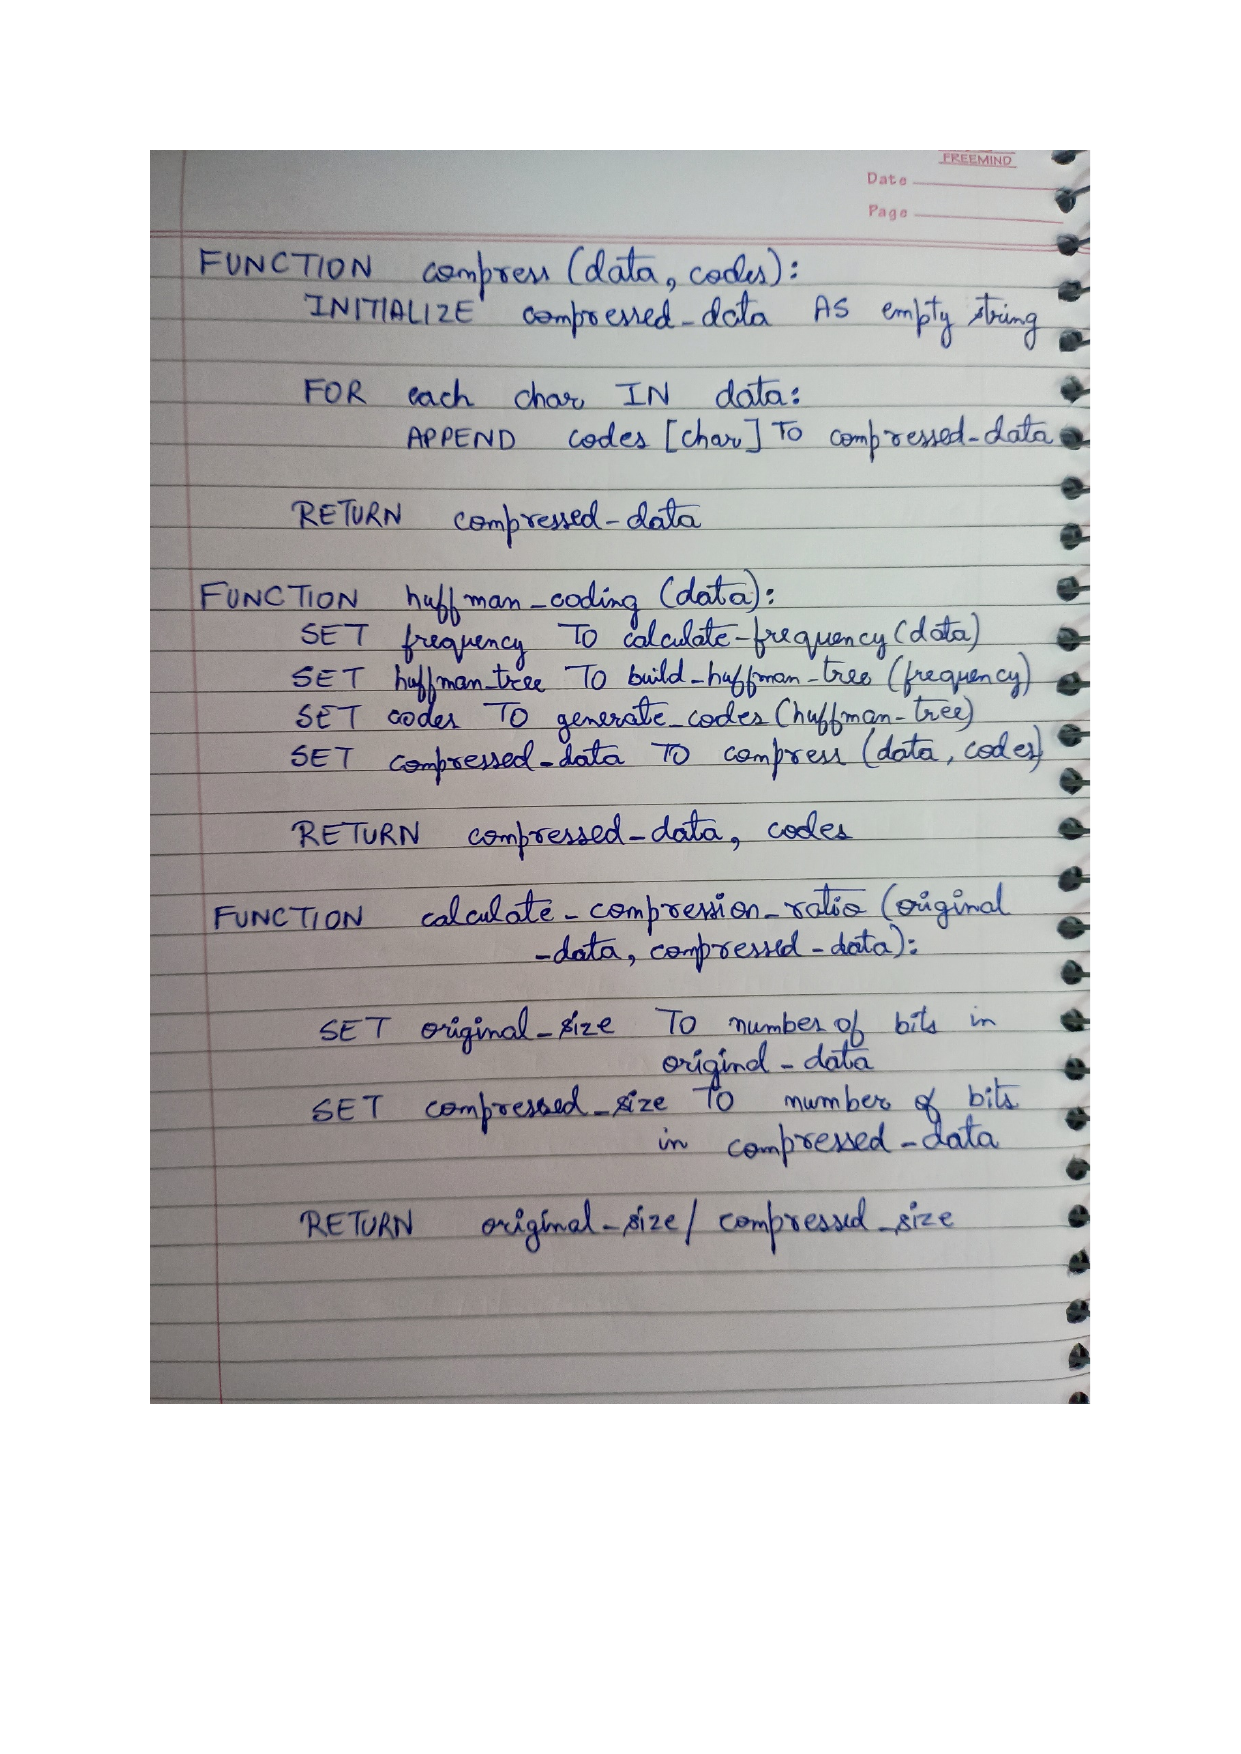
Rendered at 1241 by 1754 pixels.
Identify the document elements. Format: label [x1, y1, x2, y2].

picture [150, 150, 1091, 1404]
